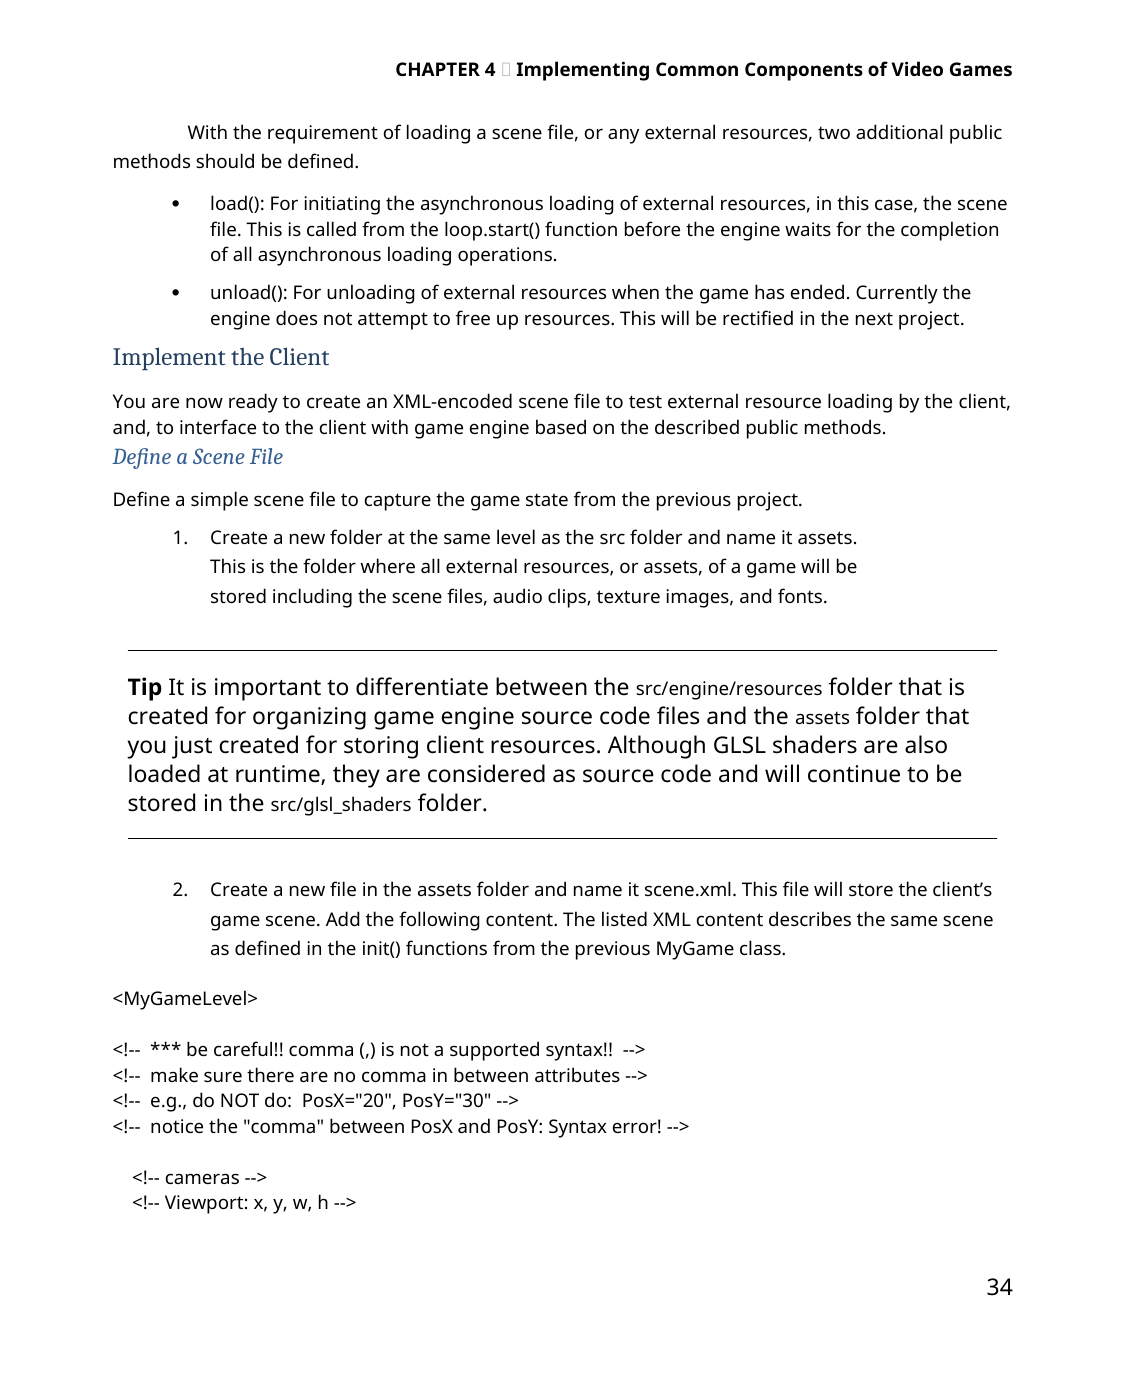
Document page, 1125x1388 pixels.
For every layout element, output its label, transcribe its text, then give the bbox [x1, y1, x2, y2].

text <!-- make sure there are no comma in between attributes --> [112, 1062, 1012, 1087]
subtitle Implement the Client [112, 343, 1012, 372]
text unload(): For unloading of external resources when the game has ended. Currently the engine does not attempt to free up resources. This will be rectified in the next project. [172, 279, 1012, 330]
text Define a simple scene file to capture the game state from the previous project. [112, 486, 1012, 512]
text <!-- notice the "comma" between PosX and PosY: Syntax error! --> [112, 1113, 1012, 1138]
text <!-- Viewport: x, y, w, h --> [112, 1189, 1012, 1215]
text Tip It is important to differentiate between the src/engine/resources folder that is created for organizing game engine source code files and the assets folder that you just created for storing client resources. Although GLSL shaders are also loaded at runtime, they are considered as source code and will continue to be stored in the src/glsl_shaders folder. [127, 651, 997, 839]
text With the requirement of loading a scene file, or any external resources, two additional public methods should be defined. [112, 119, 1012, 174]
text <!-- *** be careful!! comma (,) is not a supported syntax!! --> [112, 1036, 1012, 1062]
list Create a new file in the assets folder and name it scene.xml. This file will store the client’s game scene. Add the following content. The listed XML content describes the same scene as defined in the init() functions from the previous MyGame class. [172, 877, 1012, 961]
text load(): For initiating the asynchronous loading of external resources, in this case, the scene file. This is called from the loop.start() function before the engine waits for the completion of all asynchronous loading operations. [172, 190, 1012, 267]
text You are now ready to create an XML-encoded scene file to test external resource loading by the client, and, to interface to the client with game engine based on the described public methods. [112, 388, 1012, 439]
subtitle Define a Scene File [112, 444, 1012, 470]
list Create a new folder at the same level as the src folder and name it assets. This is the folder where all external resources, or assets, of a game will be stored including the scene files, audio clips, texture images, and fonts. [172, 524, 892, 608]
text <MyGameLevel> [112, 985, 1012, 1011]
text <!-- e.g., do NOT do: PosX="20", PosY="30" --> [112, 1087, 1012, 1113]
text <!-- cameras --> [112, 1164, 1012, 1189]
